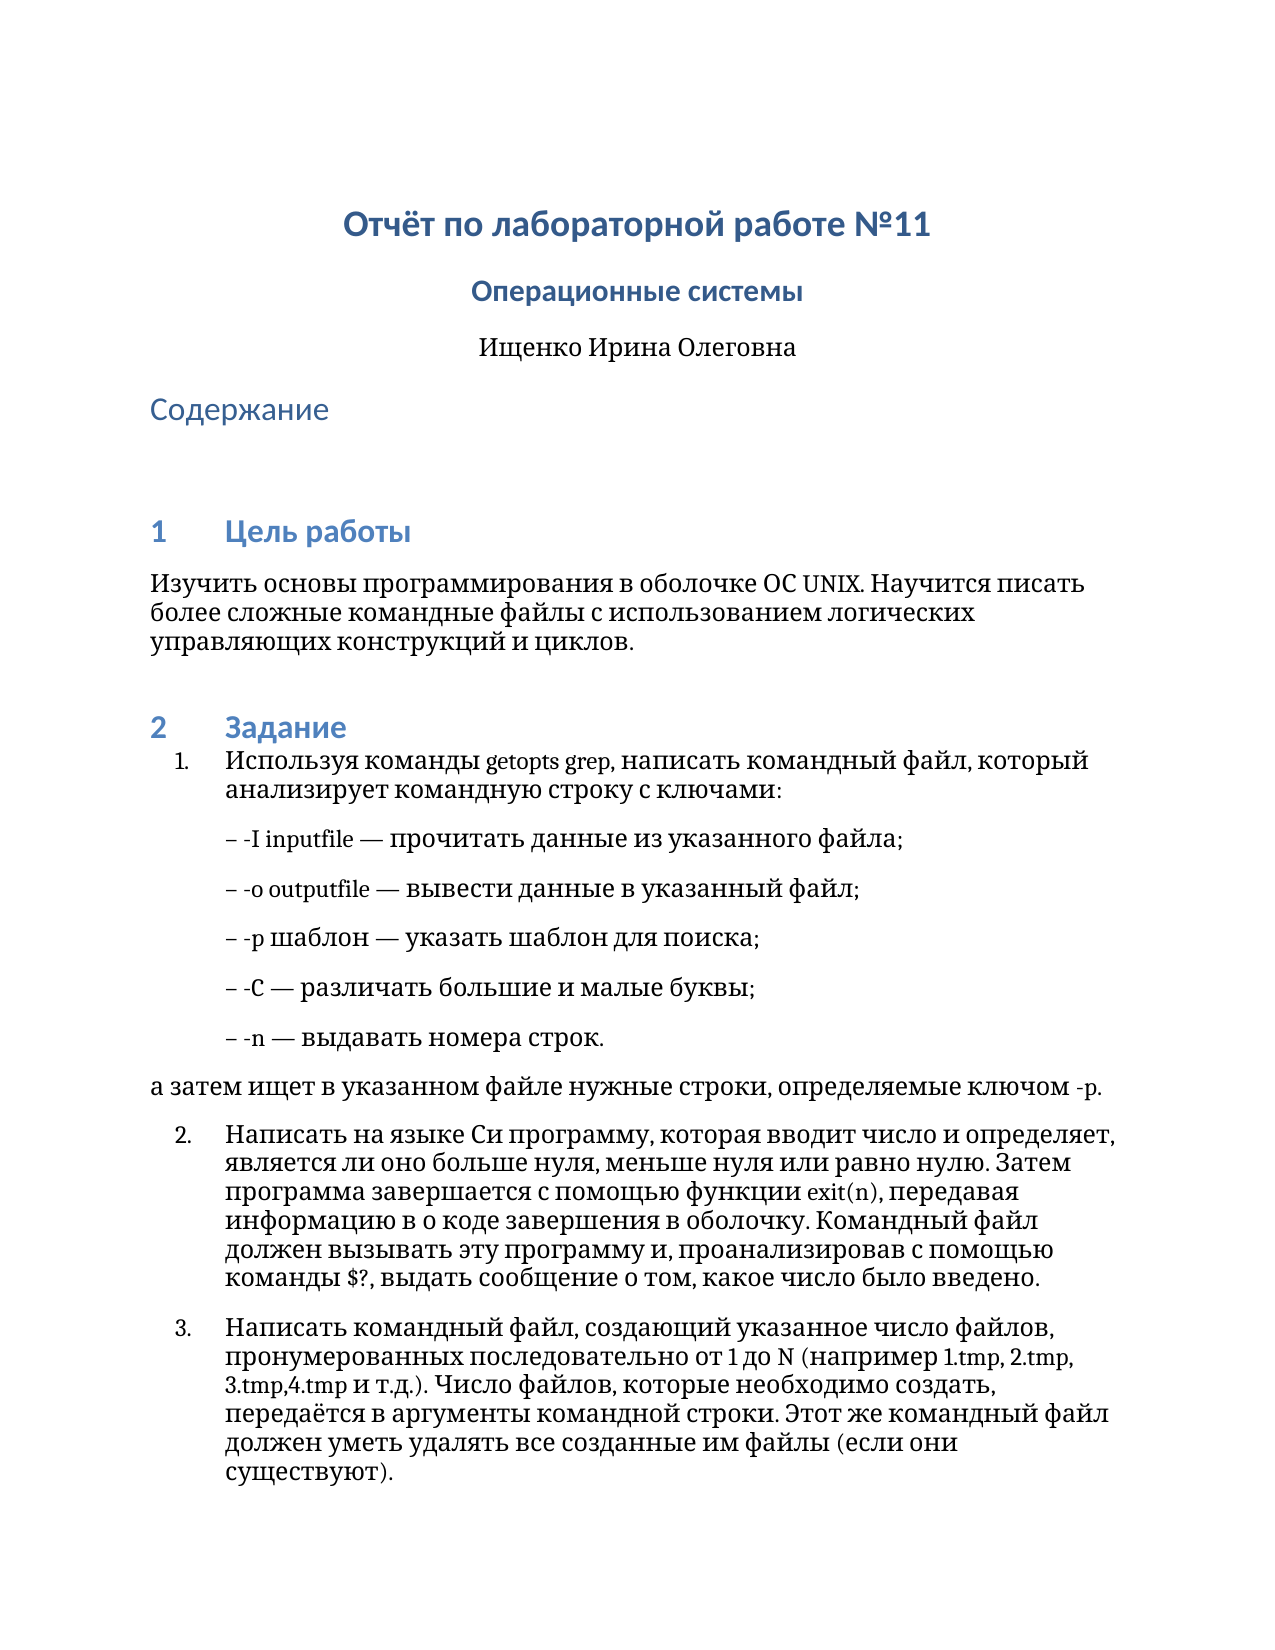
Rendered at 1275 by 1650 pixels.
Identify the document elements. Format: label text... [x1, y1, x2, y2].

list Используя команды getopts grep, написать командный файл, который анализирует командную строку с ключами: [175, 747, 1125, 804]
list Написать на языке Си программу, которая вводит число и определяет, является ли оно больше нуля, меньше нуля или равно нулю. Затем программа завершается с помощью функции exit(n), передавая информацию в о коде завершения в оболочку. Командный файл должен вызывать эту программу и, проанализировав с помощью команды $?, выдать сообщение о том, какое число было введено. [175, 1121, 1125, 1293]
list Написать командный файл, создающий указанное число файлов, пронумерованных последовательно от 1 до N (например 1.tmp, 2.tmp, 3.tmp,4.tmp и т.д.). Число файлов, которые необходимо создать, передаётся в аргументы командной строки. Этот же командный файл должен уметь удалять все созданные им файлы (если они существуют). [175, 1314, 1125, 1486]
text Изучить основы программирования в оболочке ОС UNIX. Научится писать более сложные командные файлы с использованием логических управляющих конструкций и циклов. [150, 570, 1125, 656]
list – -p шаблон — указать шаблон для поиска; [175, 924, 1125, 953]
list – -o outputfile — вывести данные в указанный файл; [175, 875, 1125, 903]
subtitle Операционные системы [150, 271, 1125, 309]
list – -n — выдавать номера строк. [175, 1023, 1125, 1052]
text Ищенко Ирина Олеговна [150, 334, 1125, 363]
list – -C — различать большие и малые буквы; [175, 974, 1125, 1003]
list – -I inputfile — прочитать данные из указанного файла; [175, 825, 1125, 854]
subtitle 1 Цель работы [150, 510, 1125, 551]
text а затем ищет в указанном файле нужные строки, определяемые ключом -p. [150, 1073, 1125, 1102]
subtitle 2 Задание [150, 706, 1125, 747]
title Отчёт по лабораторной работе №11 [150, 200, 1125, 246]
